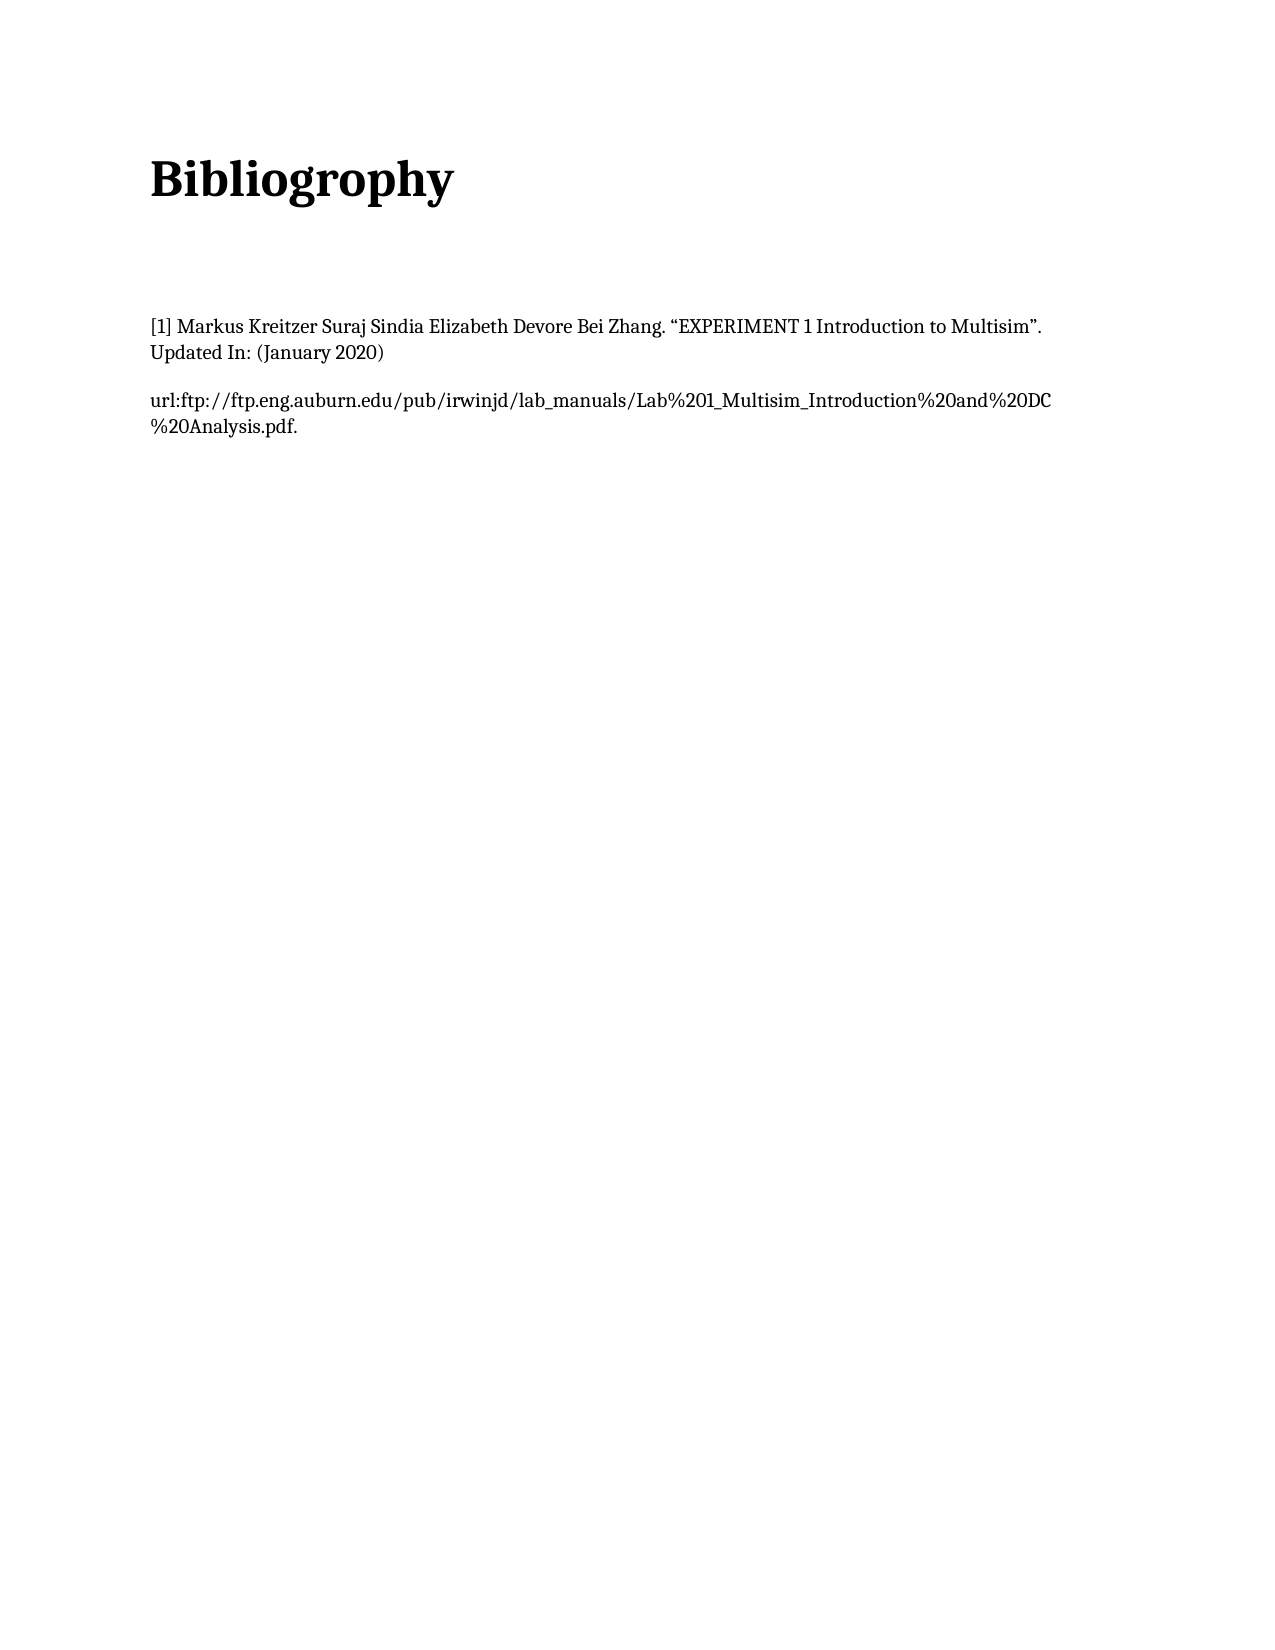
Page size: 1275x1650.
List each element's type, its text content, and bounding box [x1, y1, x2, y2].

subtitle Bibliogrophy [150, 150, 1140, 210]
text [1] Markus Kreitzer Suraj Sindia Elizabeth Devore Bei Zhang. “EXPERIMENT 1 Introduction to Multisim”. Updated In: (January 2020) [150, 314, 1140, 365]
text url:ftp://ftp.eng.auburn.edu/pub/irwinjd/lab_manuals/Lab%201_Multisim_Introduction%20and%20DC%20Analysis.pdf. [150, 388, 1140, 439]
